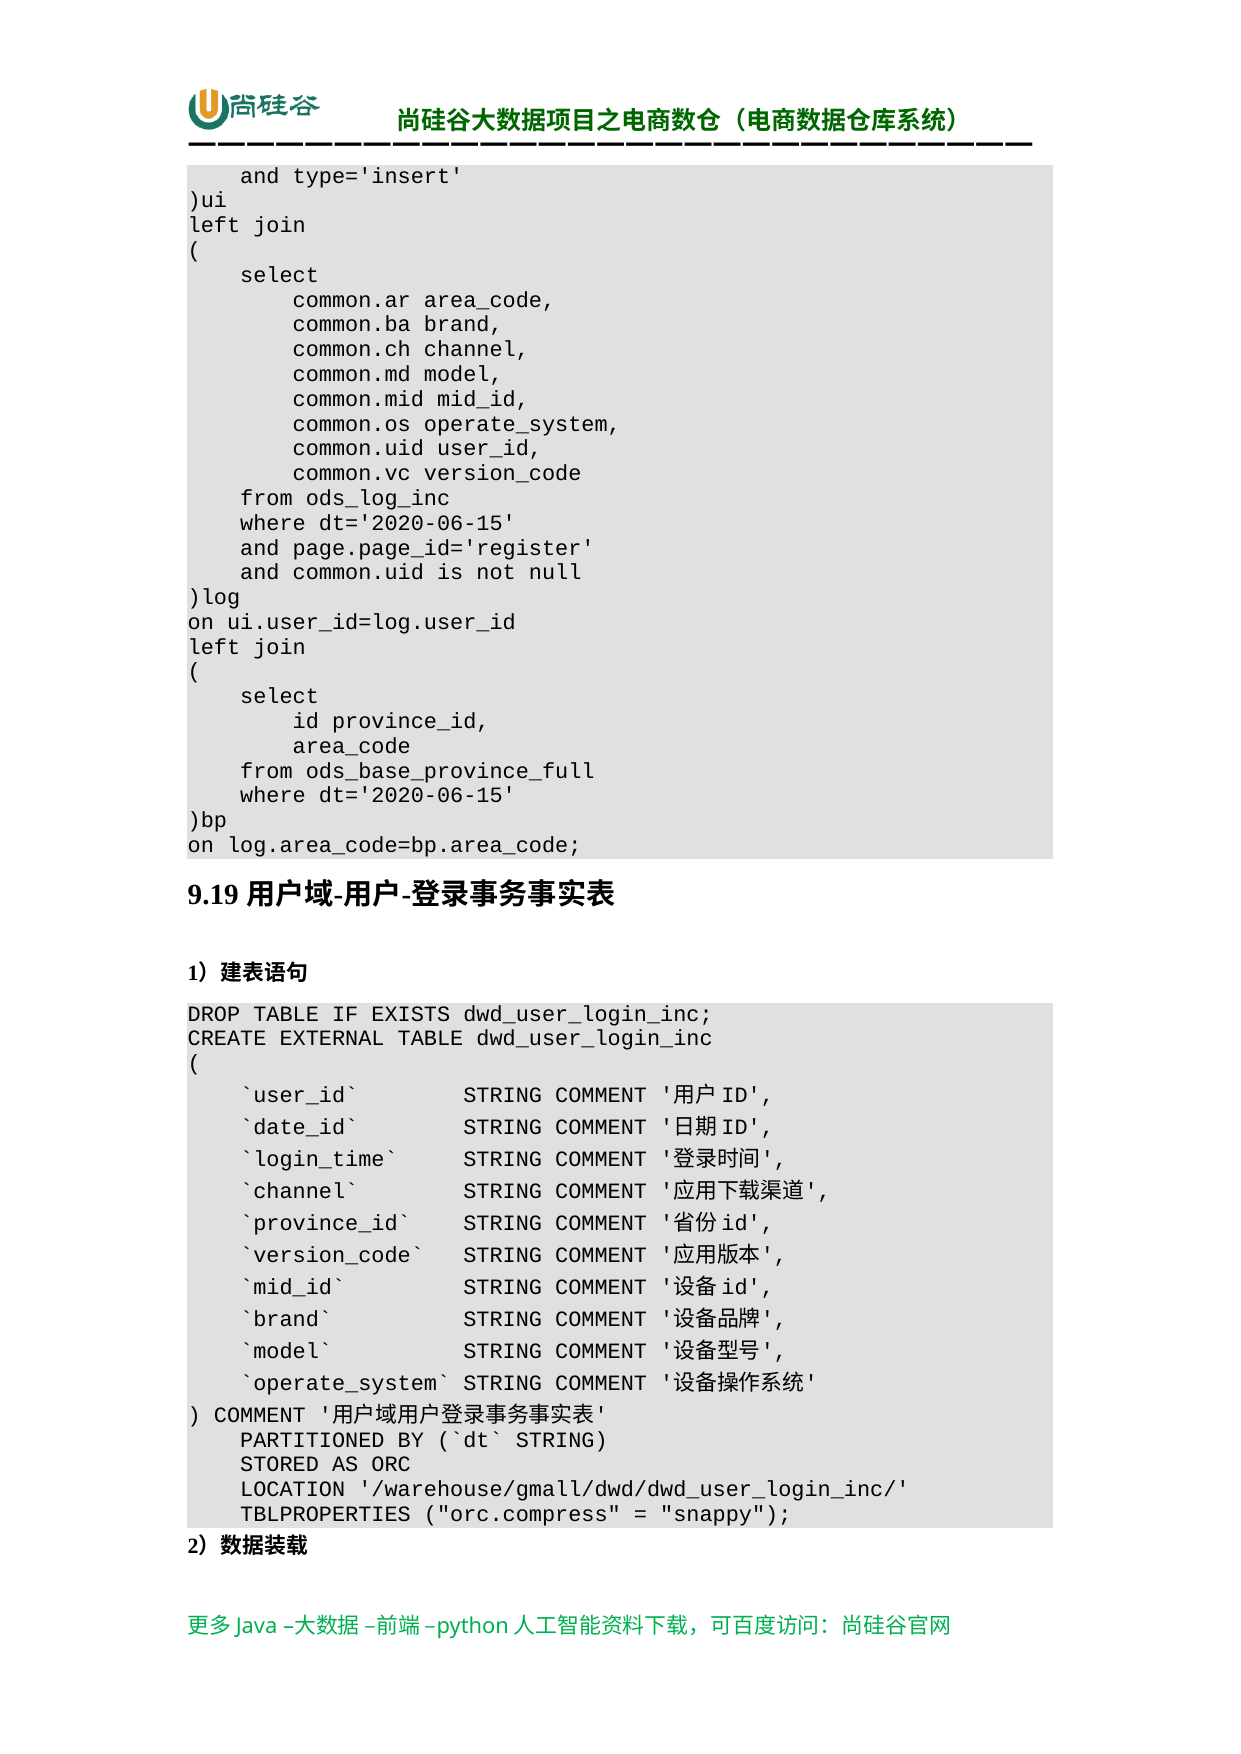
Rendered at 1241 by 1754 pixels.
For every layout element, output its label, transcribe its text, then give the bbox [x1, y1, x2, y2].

text ) COMMENT '用户域用户登录事务事实表' [187, 1397, 1053, 1429]
text STORED AS ORC [187, 1454, 1053, 1478]
text common.uid user_id, [187, 437, 1053, 462]
picture [187, 88, 320, 130]
text common.ch channel, [187, 338, 1053, 363]
text `date_id` STRING COMMENT '日期ID', [187, 1109, 1053, 1141]
text CREATE EXTERNAL TABLE dwd_user_login_inc [187, 1027, 1053, 1052]
text `brand` STRING COMMENT '设备品牌', [187, 1301, 1053, 1333]
text ( [187, 1052, 1053, 1077]
text `channel` STRING COMMENT '应用下载渠道', [187, 1173, 1053, 1205]
text common.vc version_code [187, 462, 1053, 487]
text PARTITIONED BY (`dt` STRING) [187, 1429, 1053, 1454]
text and page.page_id='register' [187, 537, 1053, 561]
text `operate_system` STRING COMMENT '设备操作系统' [187, 1365, 1053, 1397]
text LOCATION '/warehouse/gmall/dwd/dwd_user_login_inc/' [187, 1478, 1053, 1503]
text `user_id` STRING COMMENT '用户ID', [187, 1077, 1053, 1109]
text `mid_id` STRING COMMENT '设备id', [187, 1269, 1053, 1301]
text where dt='2020-06-15' [187, 512, 1053, 537]
text 1）建表语句 [187, 954, 1053, 987]
text )ui [187, 189, 1053, 214]
text common.ar area_code, [187, 289, 1053, 313]
text select [187, 264, 1053, 289]
text )log [187, 586, 1053, 611]
text `version_code` STRING COMMENT '应用版本', [187, 1237, 1053, 1269]
text DROP TABLE IF EXISTS dwd_user_login_inc; [187, 1003, 1053, 1027]
text common.mid mid_id, [187, 388, 1053, 413]
text `model` STRING COMMENT '设备型号', [187, 1333, 1053, 1365]
text area_code [187, 735, 1053, 760]
text from ods_base_province_full [187, 760, 1053, 784]
text `login_time` STRING COMMENT '登录时间', [187, 1141, 1053, 1173]
text where dt='2020-06-15' [187, 784, 1053, 809]
text from ods_log_inc [187, 487, 1053, 512]
text on log.area_code=bp.area_code; [187, 834, 1053, 859]
text ( [187, 239, 1053, 264]
text id province_id, [187, 710, 1053, 735]
text `province_id` STRING COMMENT '省份id', [187, 1205, 1053, 1237]
text common.ba brand, [187, 313, 1053, 338]
text ( [187, 661, 1053, 685]
text and type='insert' [187, 165, 1053, 189]
text common.os operate_system, [187, 413, 1053, 437]
subtitle 9.19 用户域-用户-登录事务事实表 [187, 859, 1053, 924]
text left join [187, 214, 1053, 239]
text and common.uid is not null [187, 561, 1053, 586]
text left join [187, 636, 1053, 661]
text on ui.user_id=log.user_id [187, 611, 1053, 636]
text select [187, 685, 1053, 710]
text common.md model, [187, 363, 1053, 388]
text TBLPROPERTIES ("orc.compress" = "snappy"); [187, 1503, 1053, 1528]
text 2）数据装载 [187, 1528, 1053, 1561]
text )bp [187, 809, 1053, 834]
